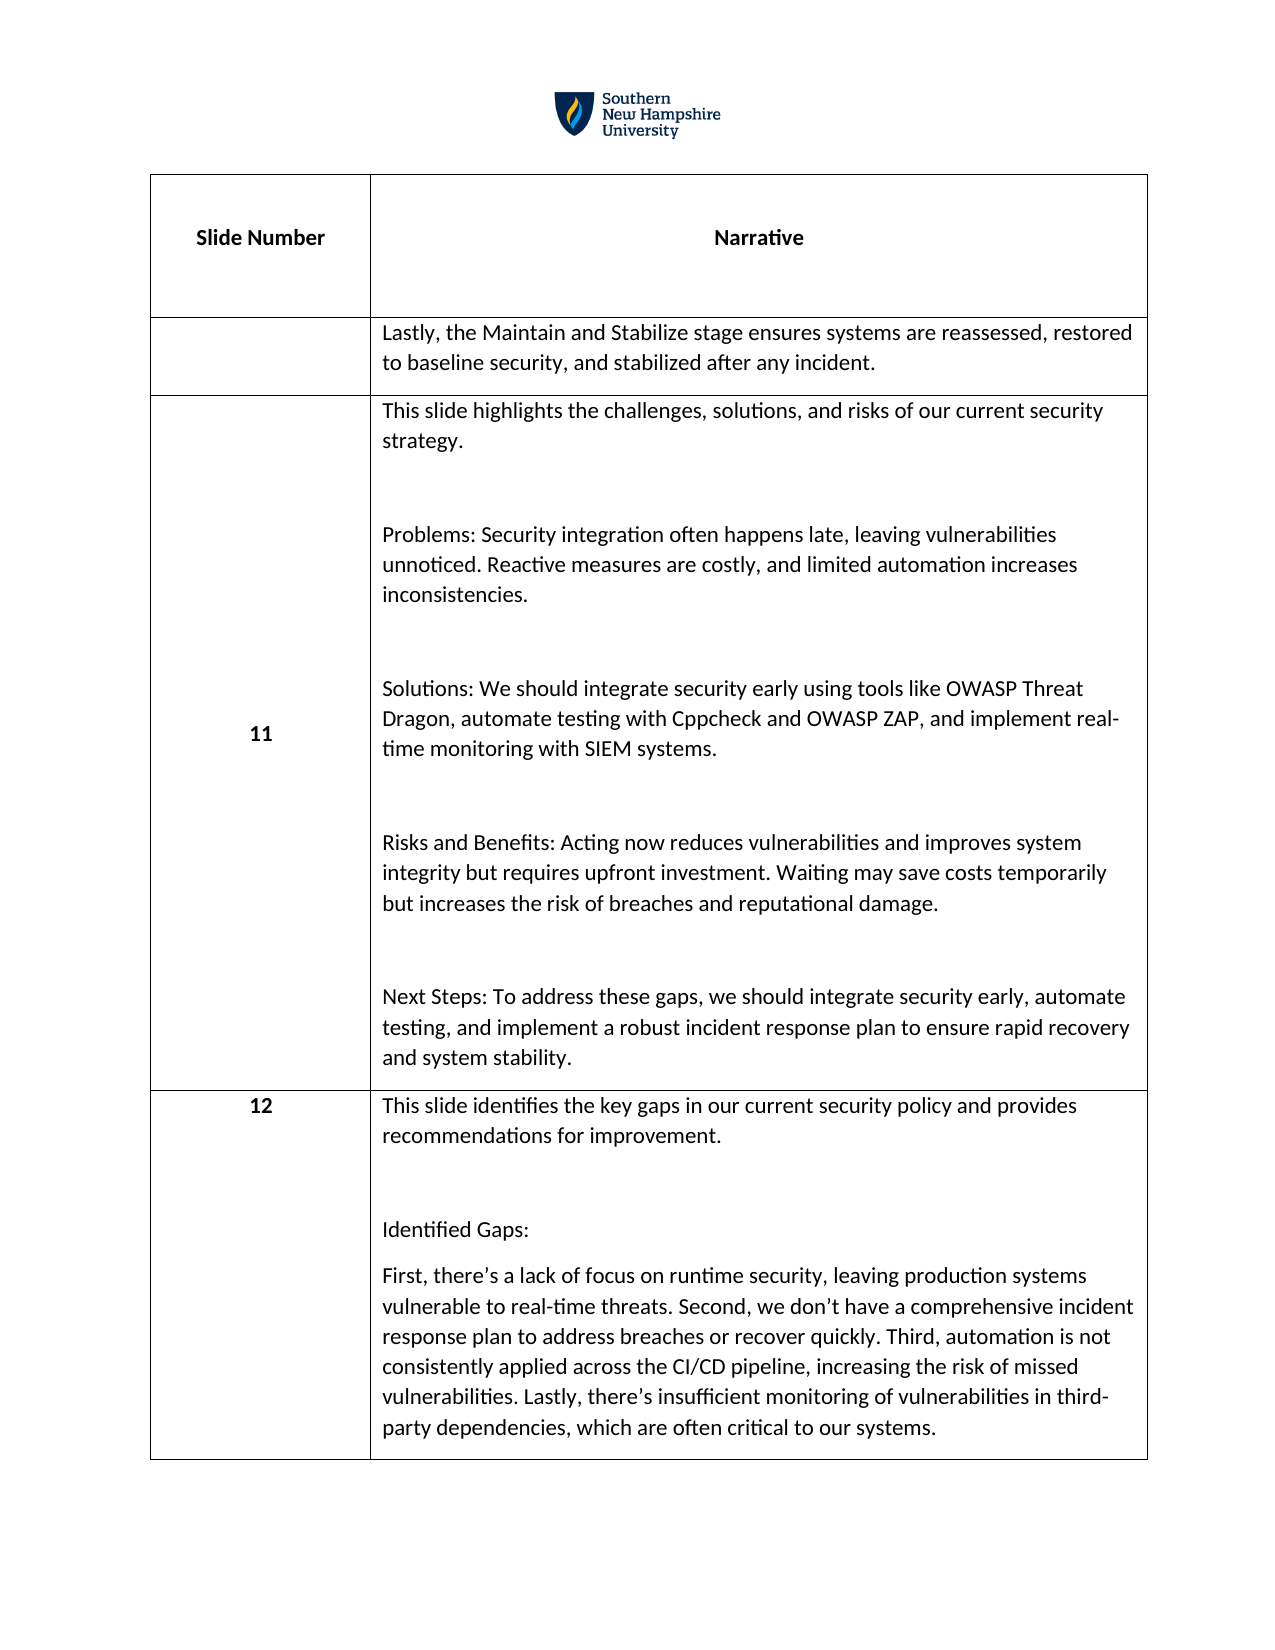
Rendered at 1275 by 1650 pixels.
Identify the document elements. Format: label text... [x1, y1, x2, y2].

table_header Narrative [371, 175, 1147, 317]
table_cell 12 [151, 1091, 370, 1459]
picture [546, 75, 729, 154]
table_header Slide Number [151, 175, 370, 317]
table_cell 11 [151, 396, 370, 1090]
table_cell 10 [151, 318, 370, 395]
table_cell This slide highlights the challenges, solutions, and risks of our current security strategy. Problems: Security integration often happens late, leaving vulnerabilities unnoticed. Reactive measures are costly, and limited automation increases inconsistencies. Solutions: We should integrate security early using tools like OWASP Threat Dragon, automate testing with Cppcheck and OWASP ZAP, and implement real-time monitoring with SIEM systems. Risks and Benefits: Acting now reduces vulnerabilities and improves system integrity but requires upfront investment. Waiting may save costs temporarily but increases the risk of breaches and reputational damage. Next Steps: To address these gaps, we should integrate security early, automate testing, and implement a robust incident response plan to ensure rapid recovery and system stability. [371, 396, 1147, 1090]
